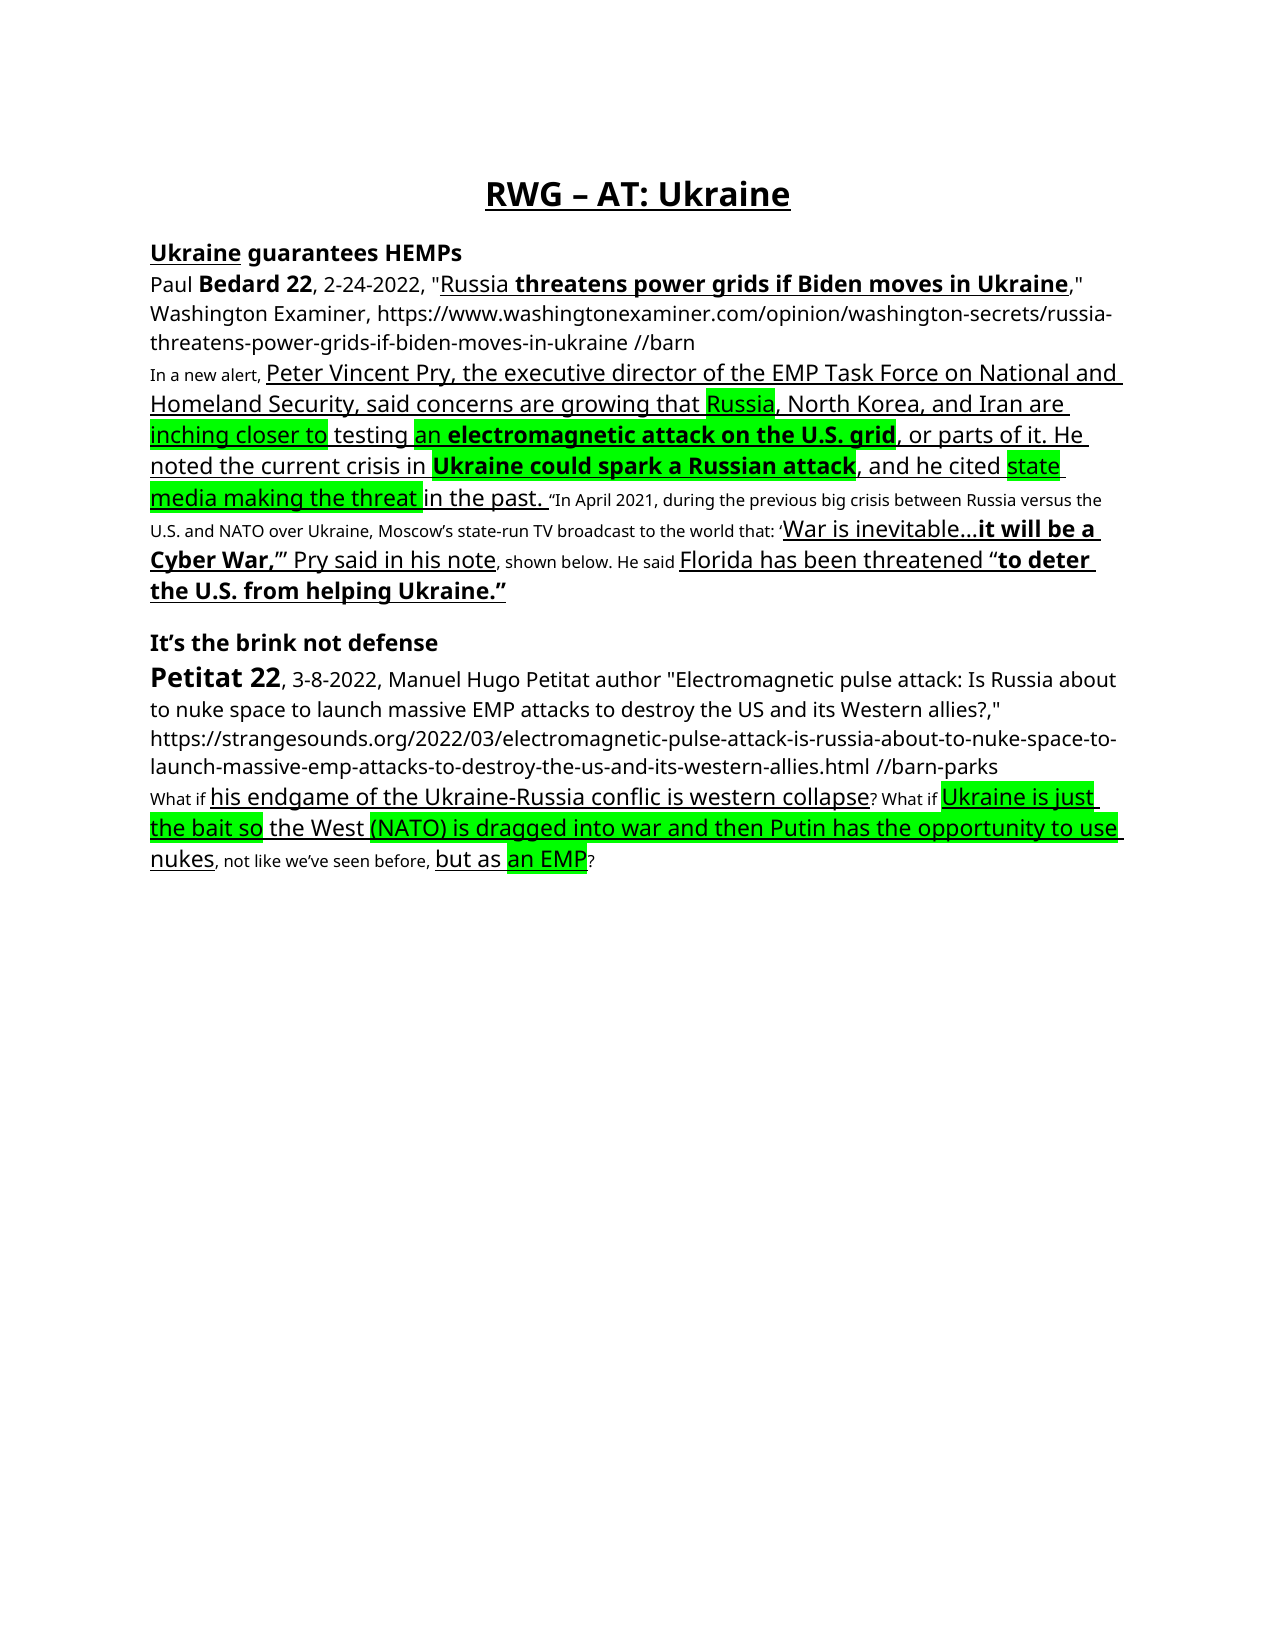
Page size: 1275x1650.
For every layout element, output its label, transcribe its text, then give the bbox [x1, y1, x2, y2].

text RWG – AT: Ukraine [150, 171, 1125, 216]
text In a new alert, Peter Vincent Pry, the executive director of the EMP Task Force on National and Homeland Security, said concerns are growing that Russia, North Korea, and Iran are inching closer to testing an electromagnetic attack on the U.S. grid, or parts of it. He noted the current crisis in Ukraine could spark a Russian attack, and he cited state media making the threat in the past. “In April 2021, during the previous big crisis between Russia versus the U.S. and NATO over Ukraine, Moscow’s state-run TV broadcast to the world that: ‘War is inevitable…it will be a Cyber War,’” Pry said in his note, shown below. He said Florida has been threatened “to deter the U.S. from helping Ukraine.” [150, 356, 1125, 606]
text It’s the brink not defense [150, 627, 1125, 658]
text What if his endgame of the Ukraine-Russia conflic is western collapse? What if Ukraine is just the bait so the West (NATO) is dragged into war and then Putin has the opportunity to use nukes, not like we’ve seen before, but as an EMP? [150, 781, 941, 838]
text Petitat 22, 3-8-2022, Manuel Hugo Petitat author "Electromagnetic pulse attack: Is Russia about to nuke space to launch massive EMP attacks to destroy the US and its Western allies?," https://strangesounds.org/2022/03/electromagnetic-pulse-attack-is-russia-about-to-nuke-space-to-launch-massive-emp-attacks-to-destroy-the-us-and-its-western-allies.html //barn-parks [150, 658, 1125, 781]
text What if his endgame of the Ukraine-Russia conflic is western collapse? What if Ukraine is just the bait so the West (NATO) is dragged into war and then Putin has the opportunity to use nukes, not like we’ve seen before, but as an EMP? [587, 781, 1125, 874]
text Paul Bedard 22, 2-24-2022, "Russia threatens power grids if Biden moves in Ukraine," Washington Examiner, https://www.washingtonexaminer.com/opinion/washington-secrets/russia-threatens-power-grids-if-biden-moves-in-ukraine //barn [150, 268, 1125, 356]
text Ukraine guarantees HEMPs [150, 237, 1125, 268]
